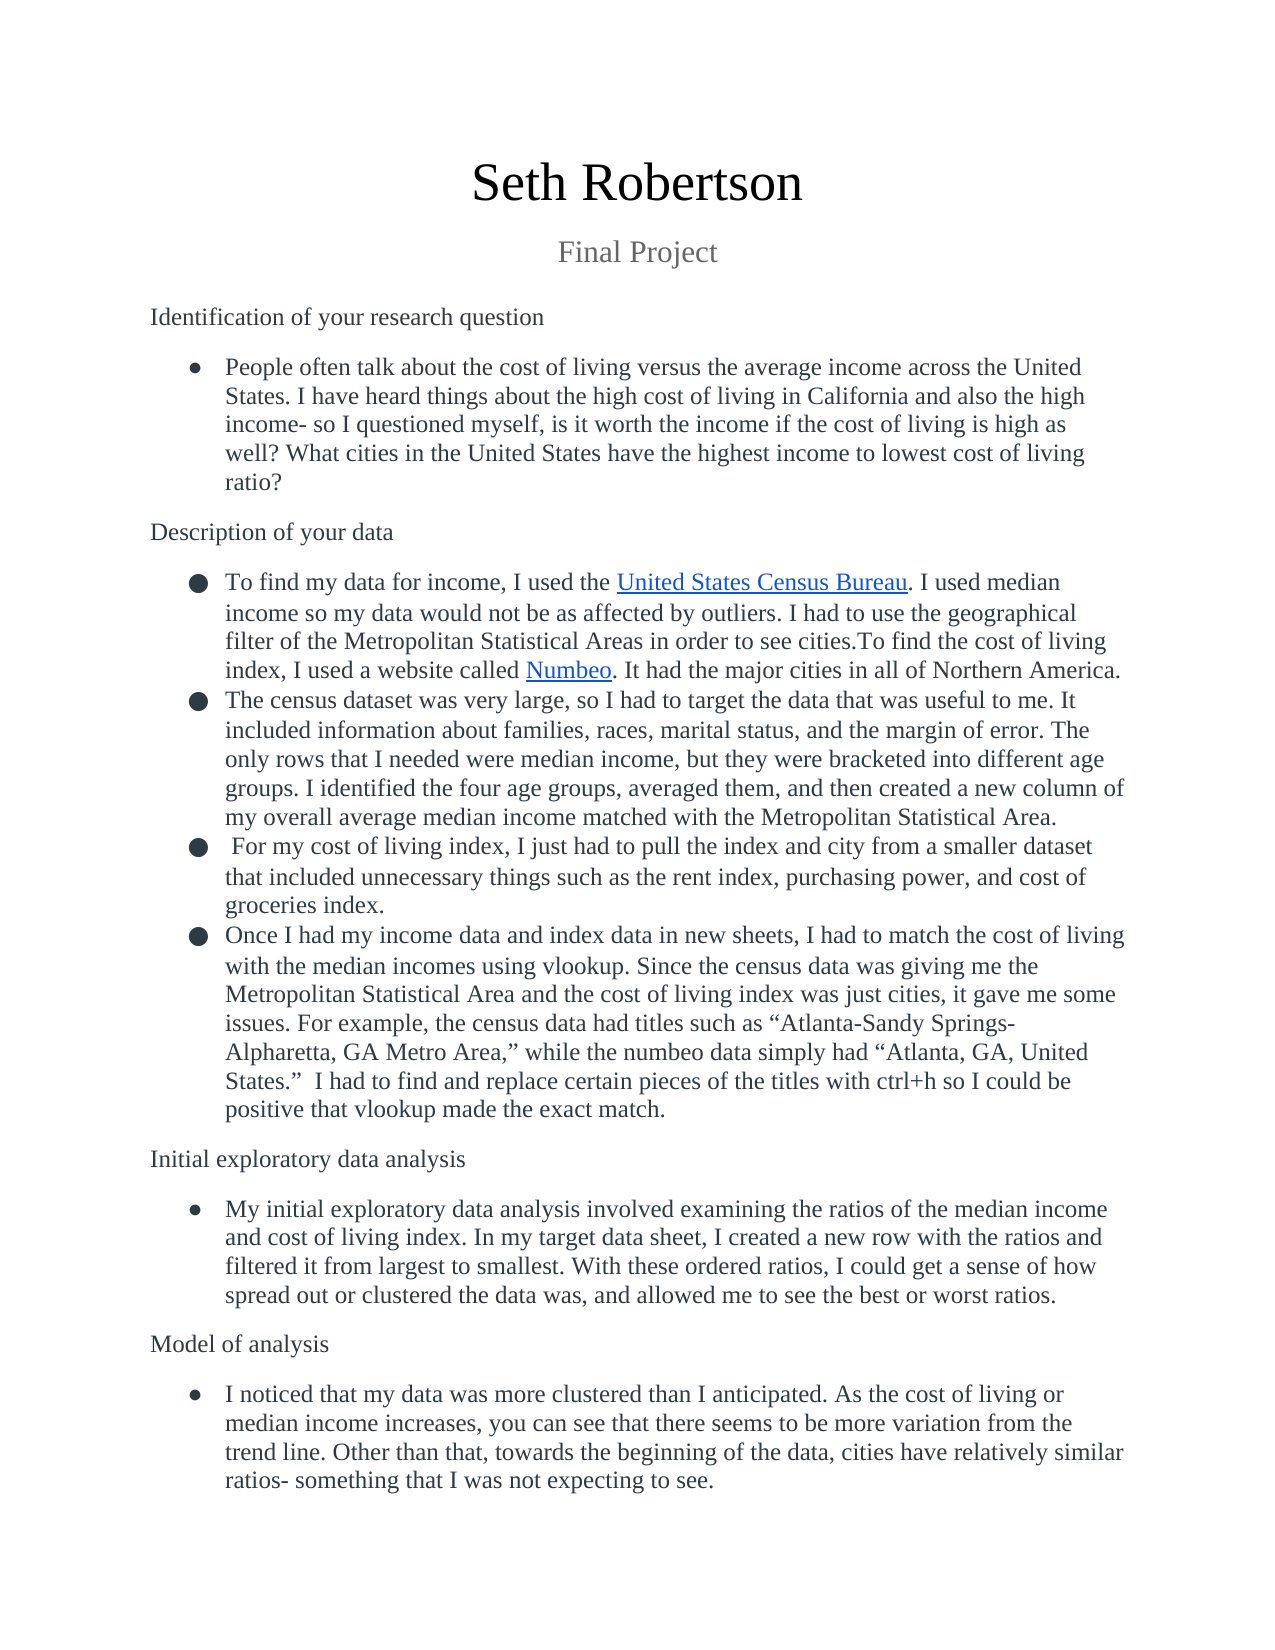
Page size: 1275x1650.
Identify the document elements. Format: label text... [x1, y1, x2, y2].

text Description of your data [150, 517, 1125, 545]
subtitle Final Project [150, 233, 1125, 269]
list The census dataset was very large, so I had to target the data that was useful to me. It included information about families, races, marital status, and the margin of error. The only rows that I needed were median income, but they were bracketed into different age groups. I identified the four age groups, averaged them, and then created a new column of my overall average median income matched with the Metropolitan Statistical Area. [187, 684, 1125, 830]
list My initial exploratory data analysis involved examining the ratios of the median income and cost of living index. In my target data sheet, I created a new row with the ratios and filtered it from largest to smallest. With these ordered ratios, I could get a sense of how spread out or clustered the data was, and allowed me to see the best or worst ratios. [187, 1194, 1125, 1309]
text Identification of your research question [150, 302, 1125, 331]
text Model of analysis [150, 1329, 1125, 1358]
list People often talk about the cost of living versus the average income across the United States. I have heard things about the high cost of living in California and also the high income- so I questioned myself, is it worth the income if the cost of living is high as well? What cities in the United States have the highest income to lowest cost of living ratio? [187, 352, 1125, 496]
text Initial exploratory data analysis [150, 1144, 1125, 1173]
list I noticed that my data was more clustered than I anticipated. As the cost of living or median income increases, you can see that there seems to be more variation from the trend line. Other than that, towards the beginning of the data, cities have relatively similar ratios- something that I was not expecting to see. [187, 1379, 1125, 1494]
list To find my data for income, I used the United States Census Bureau. I used median income so my data would not be as affected by outliers. I had to use the geographical filter of the Metropolitan Statistical Areas in order to see cities.To find the cost of living index, I used a website called Numbeo. It had the major cities in all of Northern America. [187, 566, 1125, 684]
list For my cost of living index, I just had to pull the index and city from a smaller dataset that included unnecessary things such as the rent index, purchasing power, and cost of groceries index. [187, 830, 1125, 919]
list Once I had my income data and index data in new sheets, I had to match the cost of living with the median incomes using vlookup. Since the census data was giving me the Metropolitan Statistical Area and the cost of living index was just cities, it gave me some issues. For example, the census data had titles such as “Atlanta-Sandy Springs-Alpharetta, GA Metro Area,” while the numbeo data simply had “Atlanta, GA, United States.” I had to find and replace certain pieces of the titles with ctrl+h so I could be positive that vlookup made the exact match. [187, 919, 1125, 1123]
title Seth Robertson [150, 150, 1125, 212]
